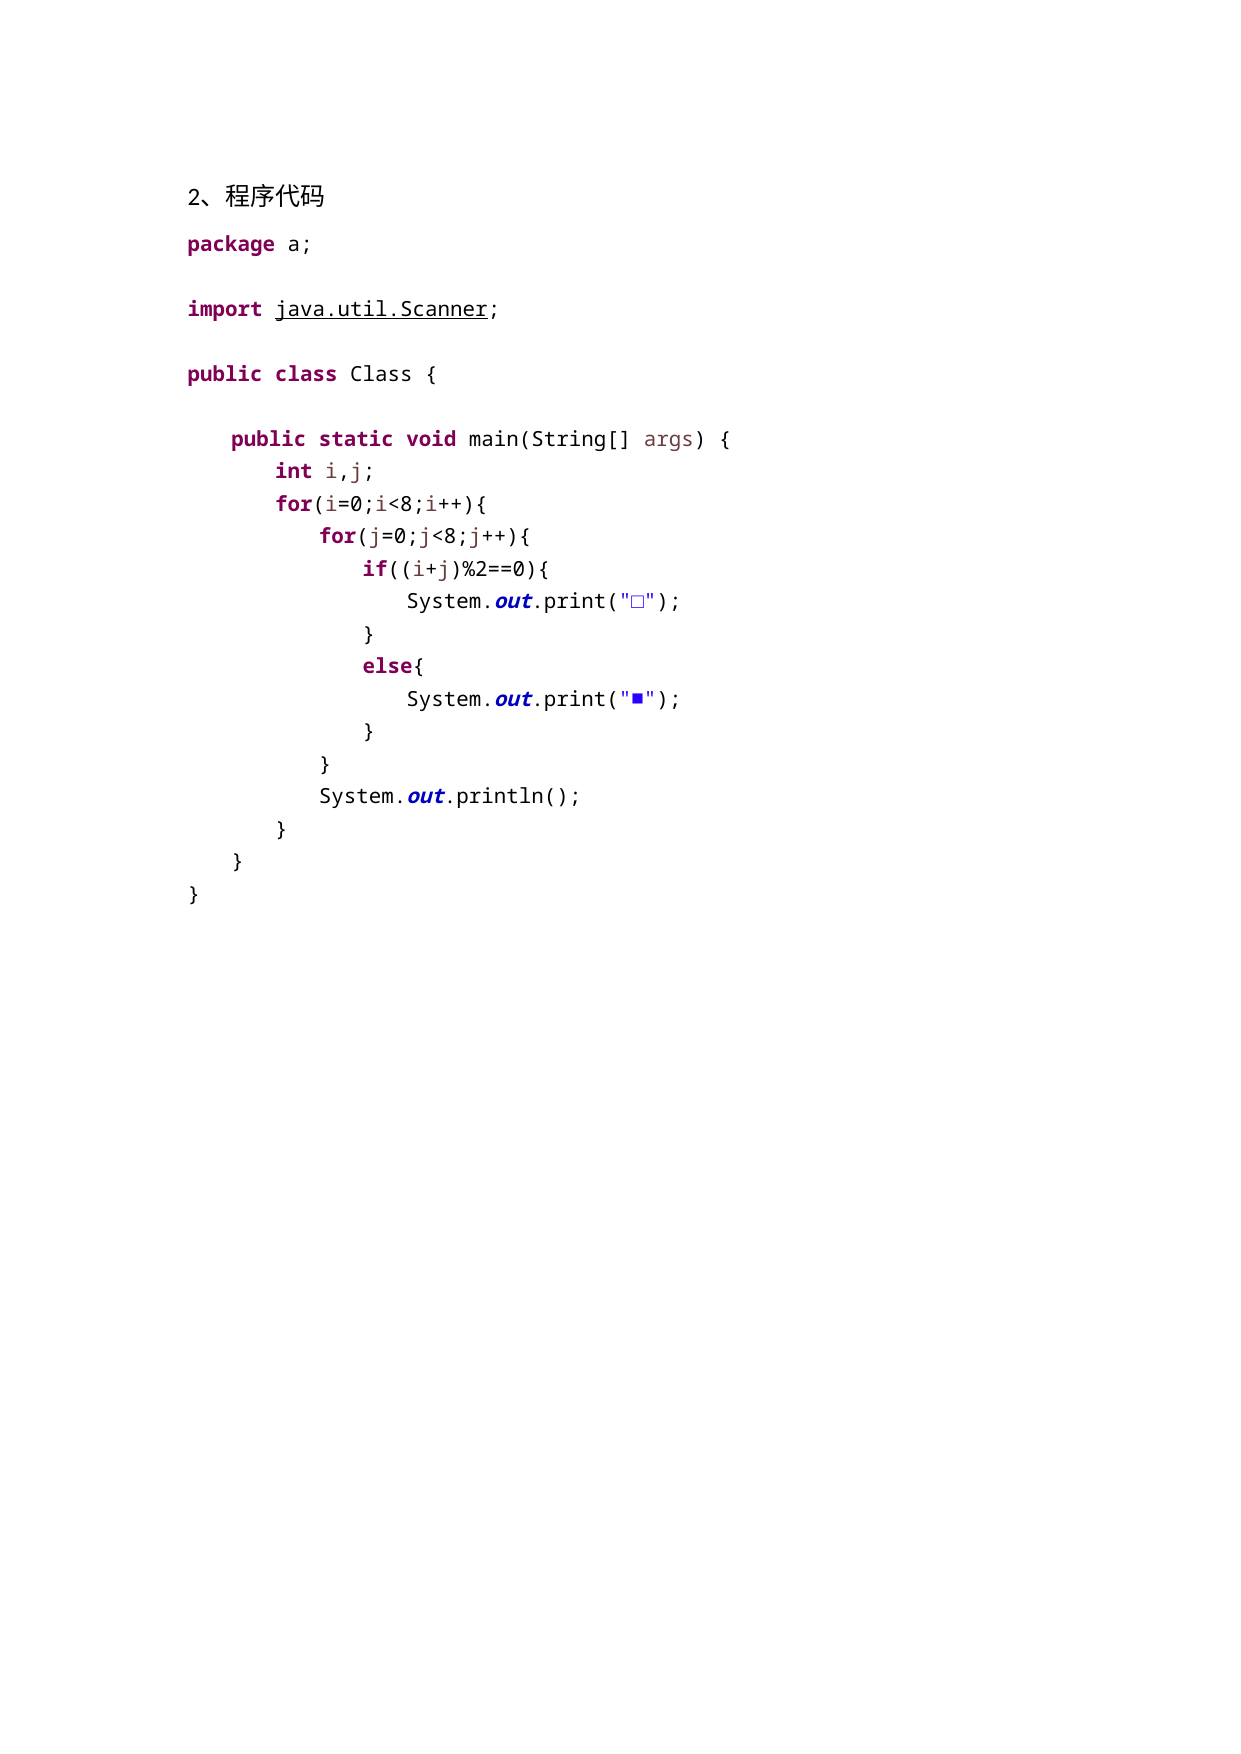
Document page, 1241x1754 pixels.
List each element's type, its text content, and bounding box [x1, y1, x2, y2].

text } [187, 844, 1053, 877]
text for(j=0;j<8;j++){ [187, 519, 1053, 552]
text } [187, 714, 1053, 747]
text System.out.print("■"); [187, 682, 1053, 714]
text public class Class { [187, 357, 1053, 389]
text } [187, 617, 1053, 649]
text else{ [187, 649, 1053, 682]
text package a; [187, 227, 1053, 259]
text import java.util.Scanner; [187, 292, 1053, 324]
text System.out.print("□"); [187, 584, 1053, 617]
text public static void main(String[] args) { [187, 422, 1053, 454]
text } [187, 812, 1053, 844]
text } [187, 747, 1053, 779]
text if((i+j)%2==0){ [187, 552, 1053, 584]
text 2、程序代码 [187, 162, 1053, 227]
text } [187, 877, 1053, 909]
text for(i=0;i<8;i++){ [187, 487, 1053, 519]
text System.out.println(); [187, 779, 1053, 812]
text int i,j; [187, 454, 1053, 487]
